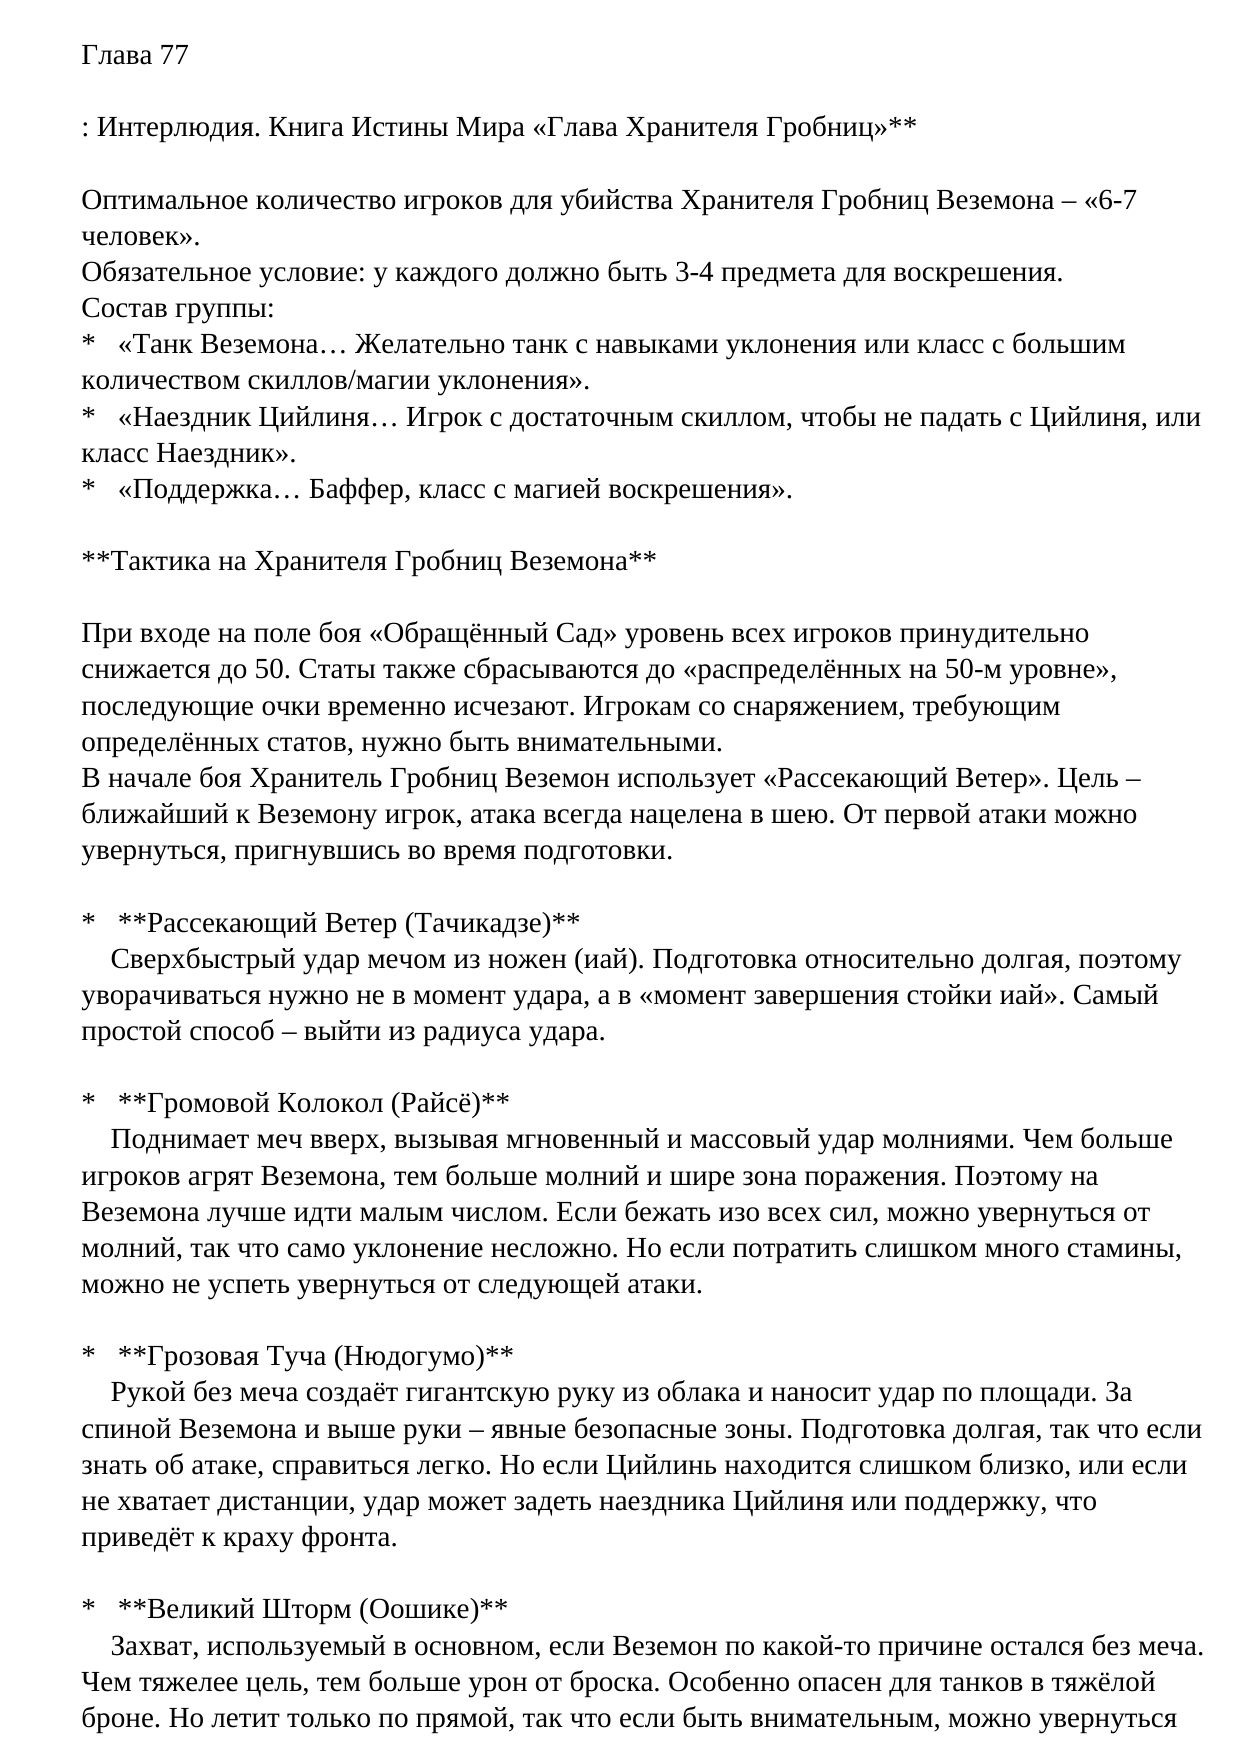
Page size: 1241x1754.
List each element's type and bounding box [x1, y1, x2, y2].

text [81, 37, 1215, 1733]
